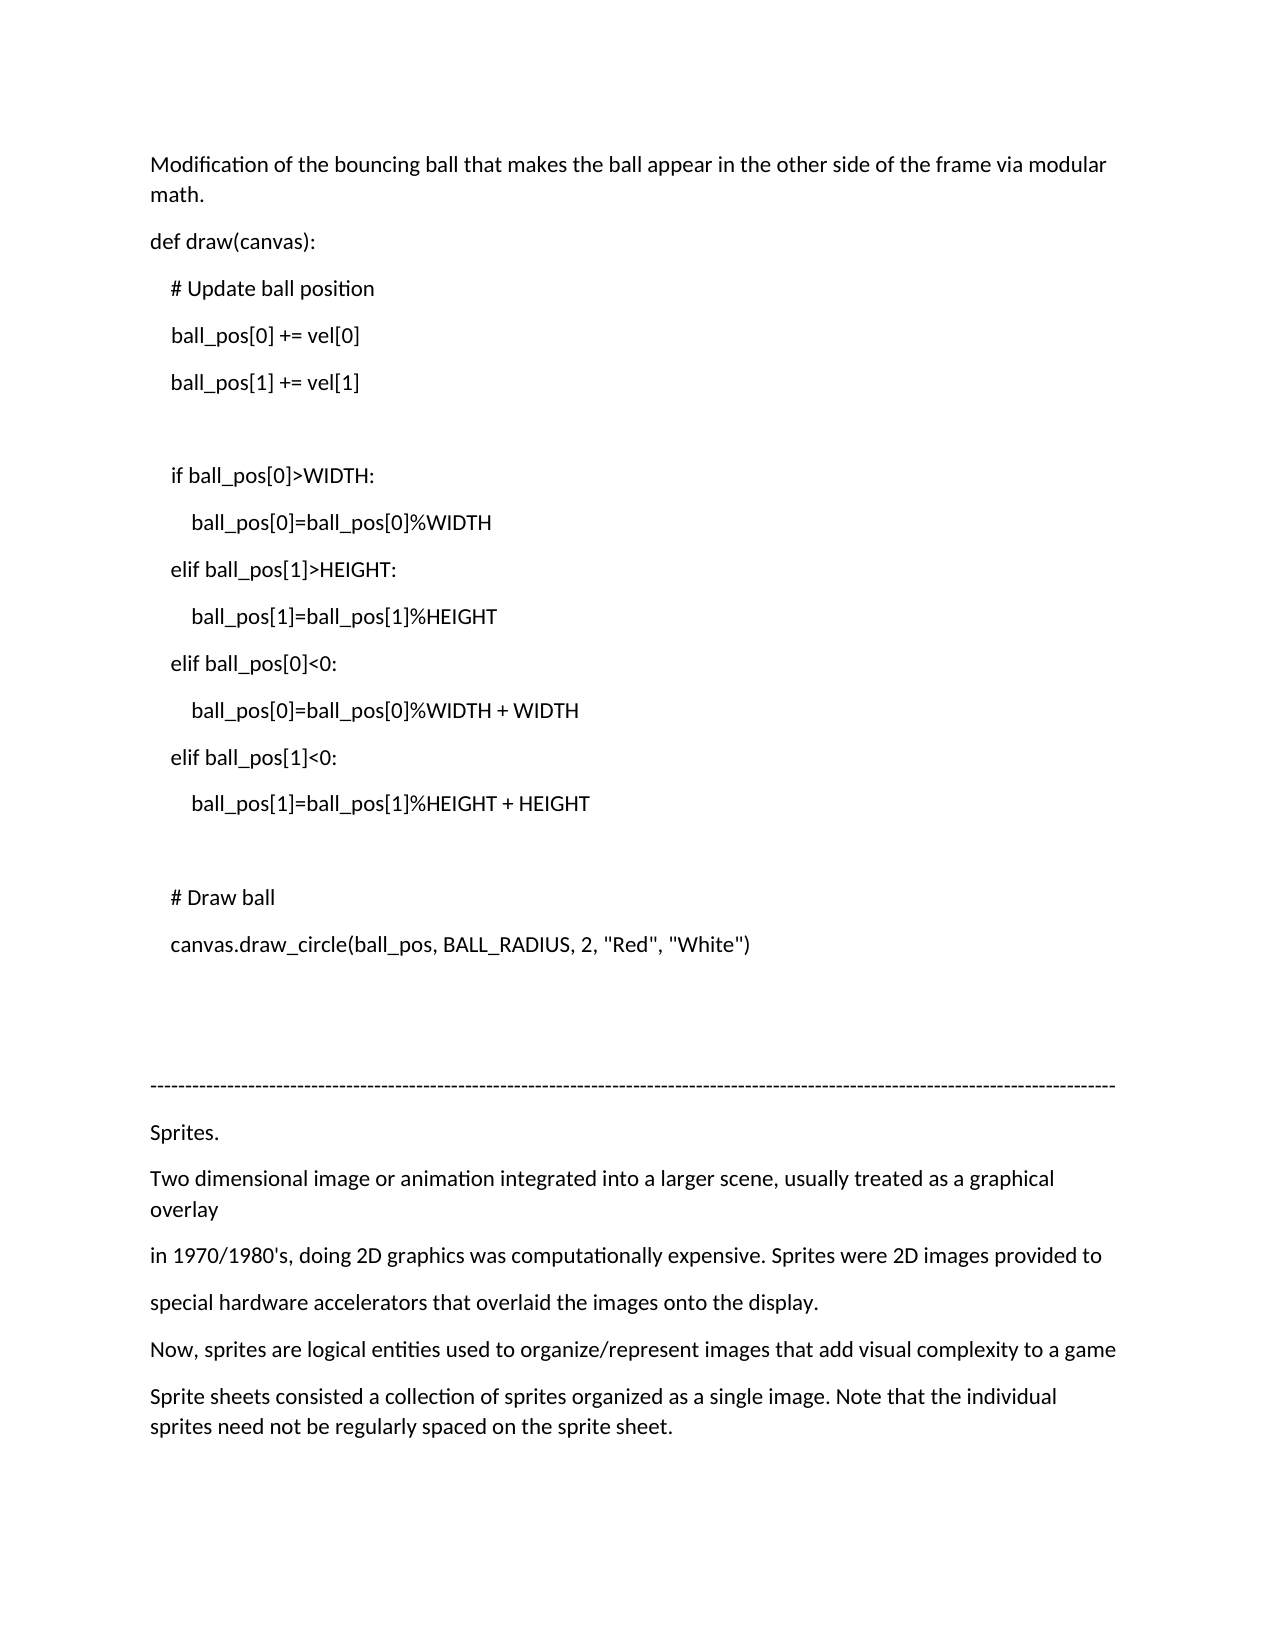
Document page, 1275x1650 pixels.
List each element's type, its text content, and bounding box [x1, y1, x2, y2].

text elif ball_pos[1]>HEIGHT: [150, 555, 1125, 583]
text ball_pos[0]=ball_pos[0]%WIDTH + WIDTH [150, 696, 1125, 724]
text Modification of the bouncing ball that makes the ball appear in the other side of the frame via modular math. [150, 150, 1125, 208]
text Sprites. [150, 1118, 1125, 1146]
text elif ball_pos[0]<0: [150, 649, 1125, 677]
text ball_pos[1]=ball_pos[1]%HEIGHT + HEIGHT [150, 789, 1125, 818]
text elif ball_pos[1]<0: [150, 743, 1125, 771]
text Sprite sheets consisted a collection of sprites organized as a single image. Note that the individual sprites need not be regularly spaced on the sprite sheet. [150, 1382, 1125, 1441]
text ball_pos[0] += vel[0] [150, 321, 1125, 349]
text in 1970/1980's, doing 2D graphics was computationally expensive. Sprites were 2D images provided to [150, 1242, 1125, 1270]
text ball_pos[1]=ball_pos[1]%HEIGHT [150, 602, 1125, 630]
text if ball_pos[0]>WIDTH: [150, 461, 1125, 489]
text ball_pos[0]=ball_pos[0]%WIDTH [150, 508, 1125, 536]
text Two dimensional image or animation integrated into a larger scene, usually treated as a graphical overlay [150, 1164, 1125, 1223]
text Now, sprites are logical entities used to organize/represent images that add visual complexity to a game [150, 1335, 1125, 1363]
text # Update ball position [150, 274, 1125, 302]
text special hardware accelerators that overlaid the images onto the display. [150, 1288, 1125, 1317]
text # Draw ball [150, 883, 1125, 911]
text def draw(canvas): [150, 227, 1125, 255]
text ------------------------------------------------------------------------------------------------------------------------------------------ [150, 1071, 1125, 1099]
text canvas.draw_circle(ball_pos, BALL_RADIUS, 2, "Red", "White") [150, 930, 1125, 958]
text ball_pos[1] += vel[1] [150, 368, 1125, 396]
